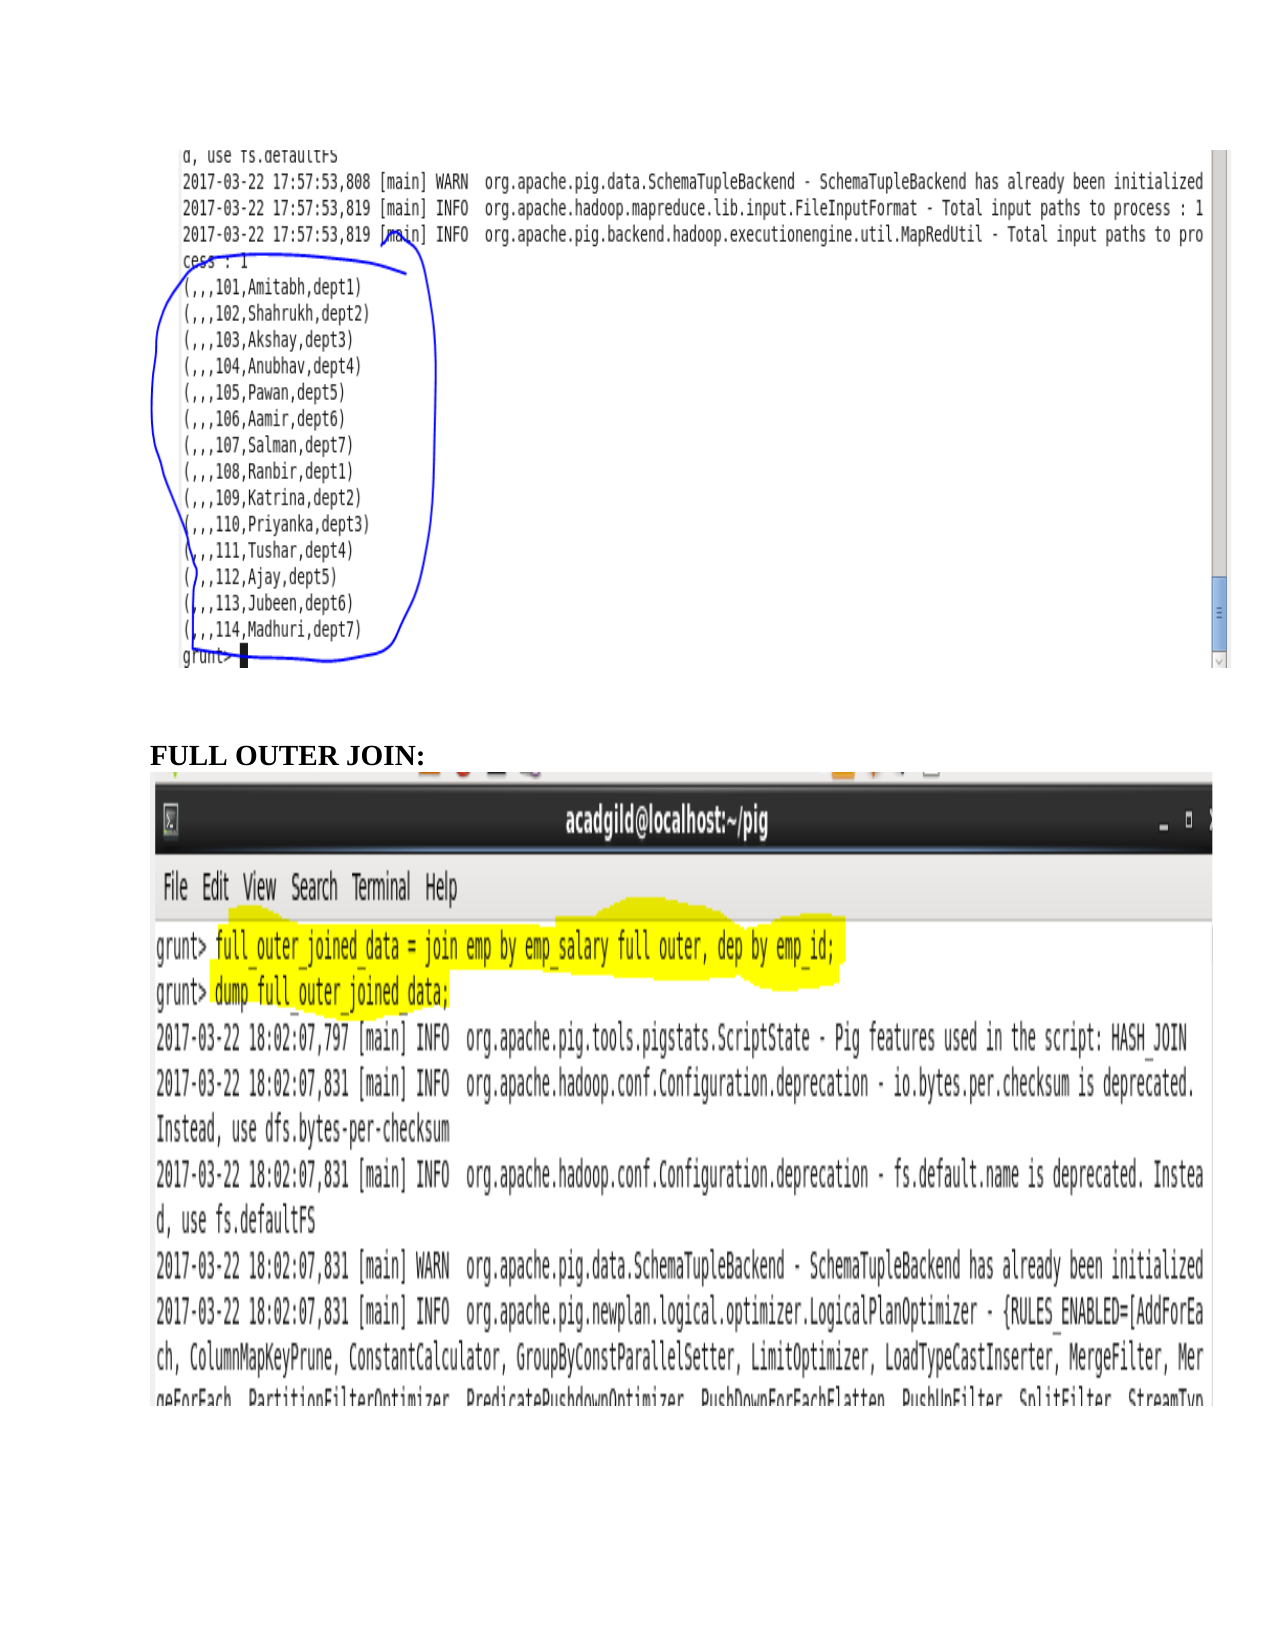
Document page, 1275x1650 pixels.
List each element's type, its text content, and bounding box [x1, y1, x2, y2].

picture [150, 150, 1232, 668]
text FULL OUTER JOIN: [150, 738, 1125, 772]
picture [150, 772, 1213, 1406]
